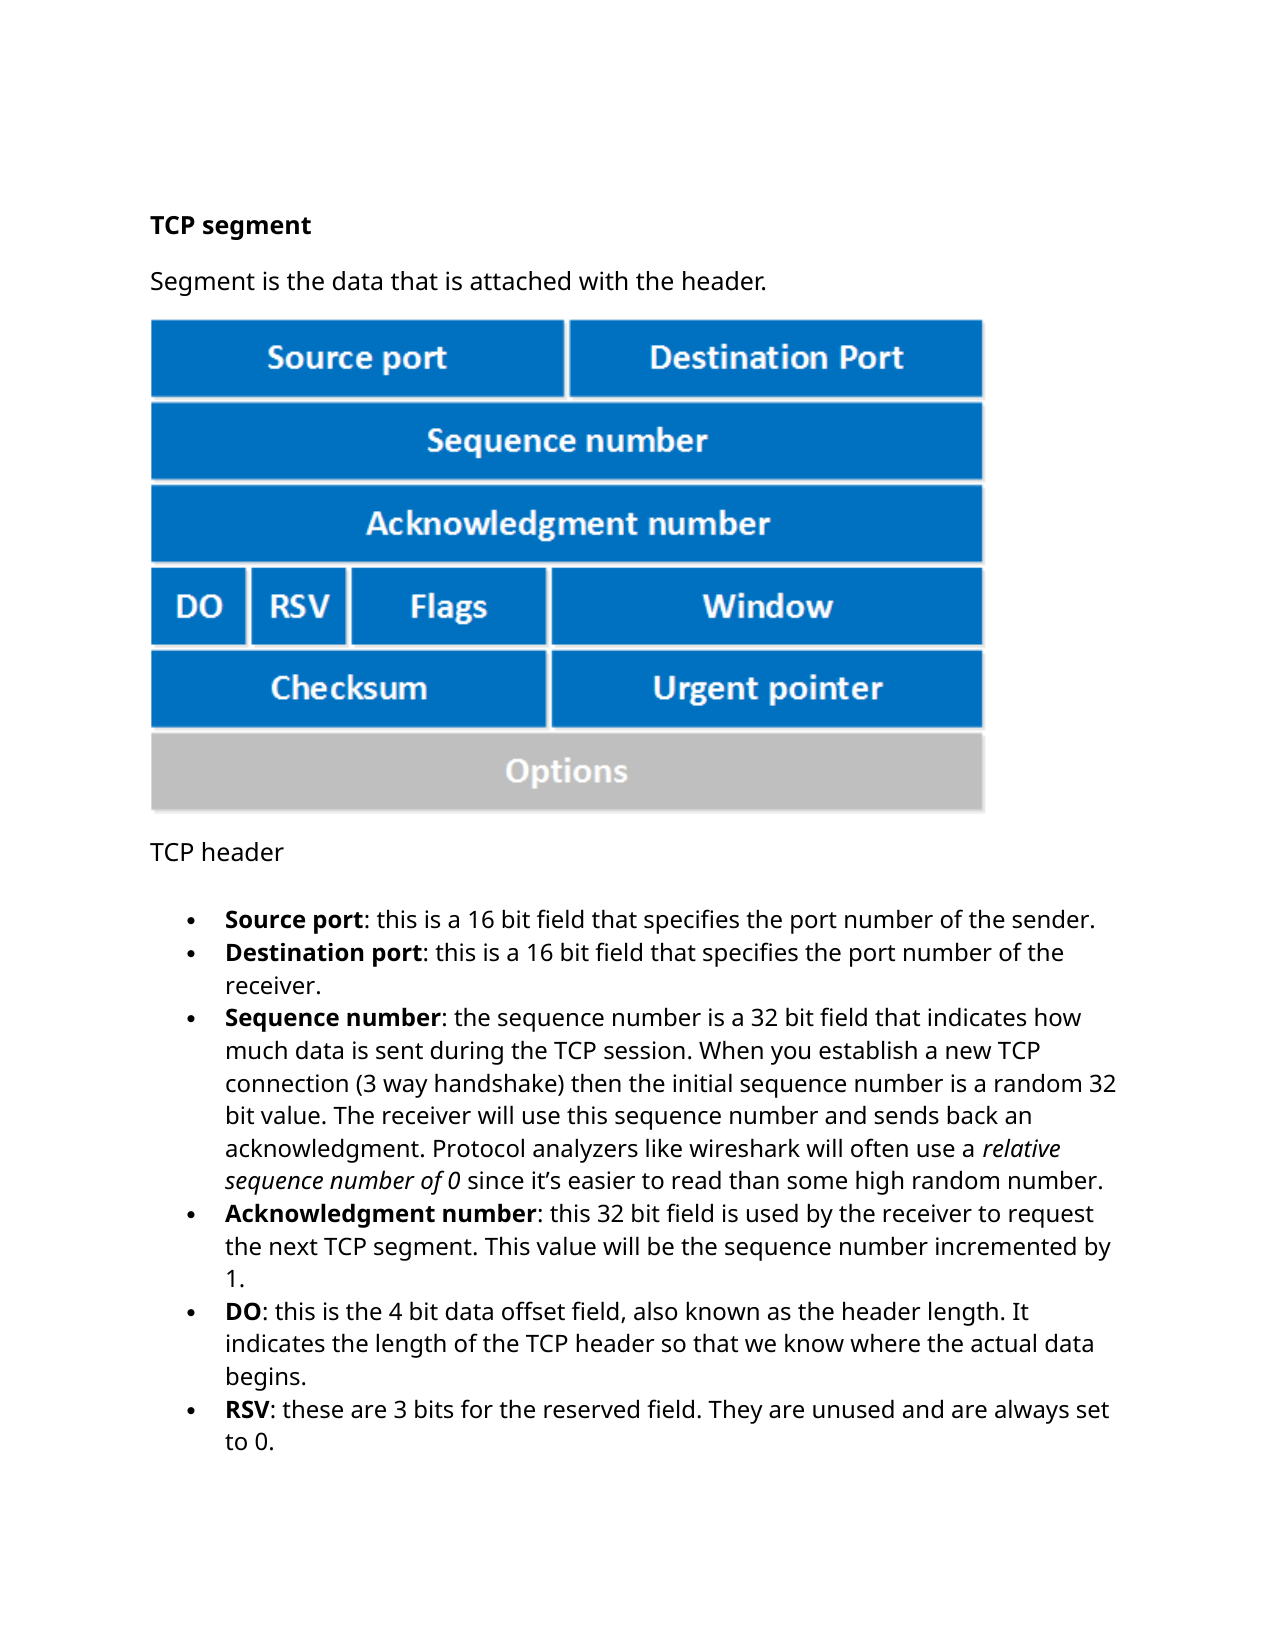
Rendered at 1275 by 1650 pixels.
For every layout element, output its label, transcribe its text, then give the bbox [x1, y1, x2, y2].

list Source port: this is a 16 bit field that specifies the port number of the sender. [187, 903, 1125, 936]
text TCP header [150, 835, 1125, 869]
picture [150, 319, 987, 814]
list Destination port: this is a 16 bit field that specifies the port number of the receiver. [187, 936, 1125, 1001]
list Sequence number: the sequence number is a 32 bit field that indicates how much data is sent during the TCP session. When you establish a new TCP connection (3 way handshake) then the initial sequence number is a random 32 bit value. The receiver will use this sequence number and sends back an acknowledgment. Protocol analyzers like wireshark will often use a relative sequence number of 0 since it’s easier to read than some high random number. [187, 1001, 1125, 1197]
list RSV: these are 3 bits for the reserved field. They are unused and are always set to 0. [187, 1392, 1125, 1458]
list Acknowledgment number: this 32 bit field is used by the receiver to request the next TCP segment. This value will be the sequence number incremented by 1. [187, 1197, 1125, 1294]
text TCP segment [150, 208, 1125, 242]
text Segment is the data that is attached with the header. [150, 264, 1125, 298]
list DO: this is the 4 bit data offset field, also known as the header length. It indicates the length of the TCP header so that we know where the actual data begins. [187, 1294, 1125, 1392]
